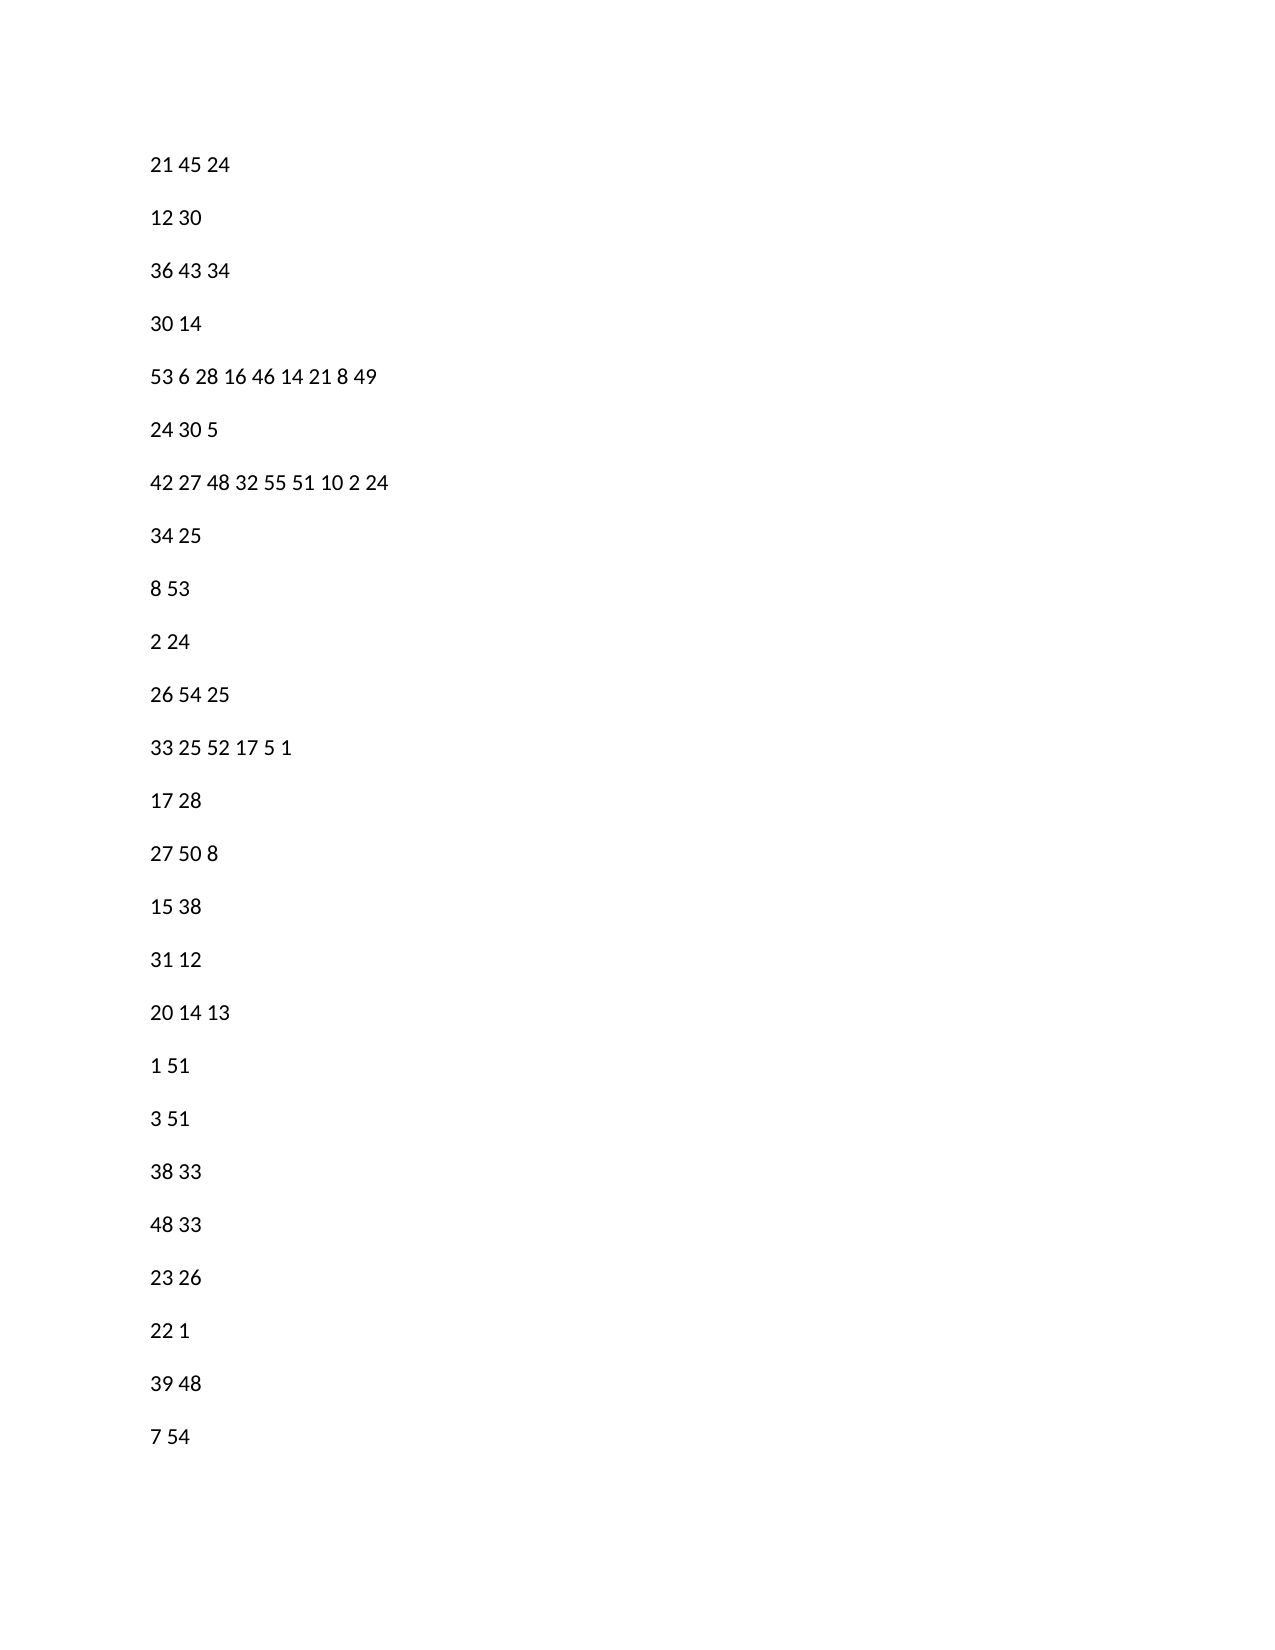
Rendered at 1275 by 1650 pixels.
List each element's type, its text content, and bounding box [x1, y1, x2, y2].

text 27 50 8 [150, 839, 1125, 867]
text 2 24 [150, 627, 1125, 655]
text 36 43 34 [150, 256, 1125, 284]
text 33 25 52 17 5 1 [150, 733, 1125, 761]
text 23 26 [150, 1263, 1125, 1291]
text 20 14 13 [150, 998, 1125, 1026]
text 26 54 25 [150, 680, 1125, 708]
text 7 54 [150, 1422, 1125, 1451]
text 38 33 [150, 1157, 1125, 1185]
text 42 27 48 32 55 51 10 2 24 [150, 468, 1125, 496]
text 39 48 [150, 1369, 1125, 1397]
text 1 51 [150, 1051, 1125, 1079]
text 15 38 [150, 892, 1125, 920]
text 21 45 24 [150, 150, 1125, 178]
text 30 14 [150, 309, 1125, 337]
text 22 1 [150, 1316, 1125, 1344]
text 8 53 [150, 574, 1125, 602]
text 17 28 [150, 786, 1125, 814]
text 48 33 [150, 1210, 1125, 1238]
text 3 51 [150, 1104, 1125, 1132]
text 24 30 5 [150, 415, 1125, 443]
text 34 25 [150, 521, 1125, 549]
text 31 12 [150, 945, 1125, 973]
text 53 6 28 16 46 14 21 8 49 [150, 362, 1125, 390]
text 12 30 [150, 203, 1125, 231]
